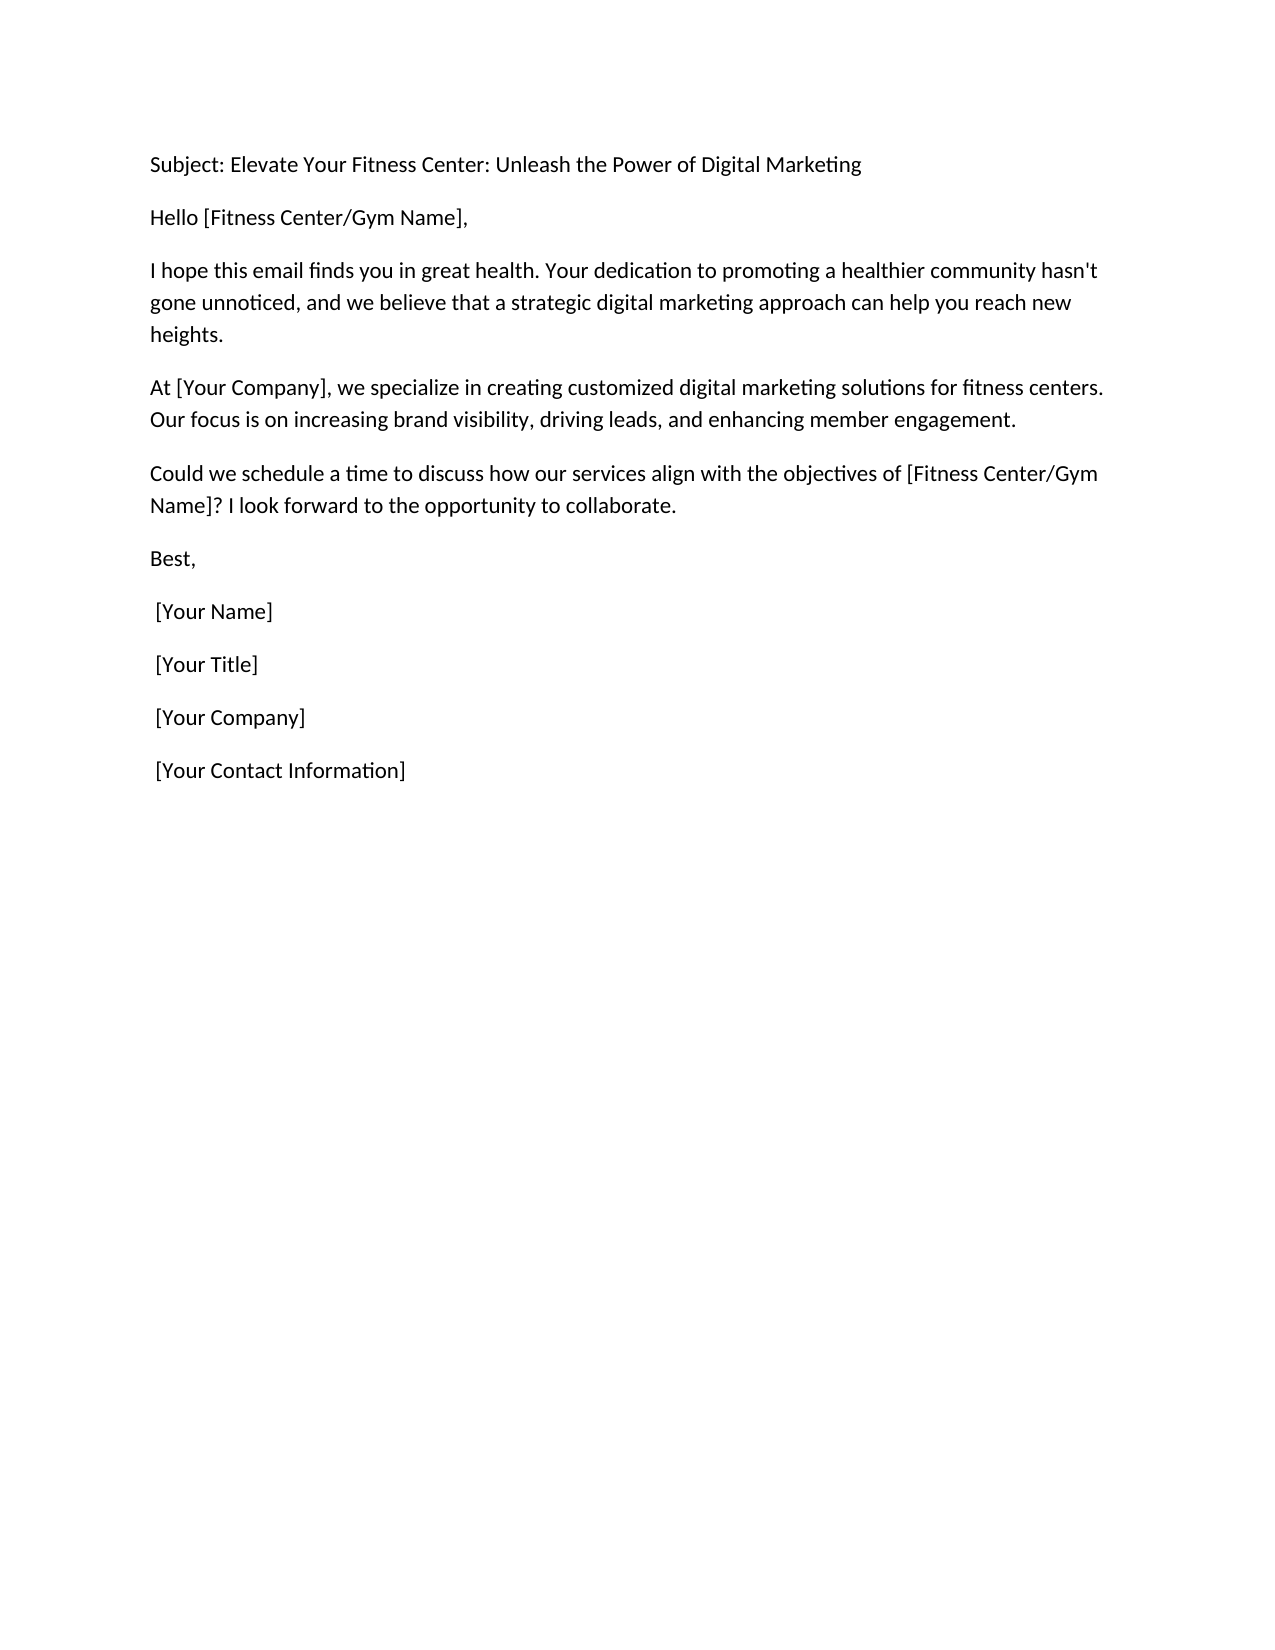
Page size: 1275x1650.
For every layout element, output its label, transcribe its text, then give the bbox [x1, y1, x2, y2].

text I hope this email finds you in great health. Your dedication to promoting a healthier community hasn't gone unnoticed, and we believe that a strategic digital marketing approach can help you reach new heights. [150, 256, 1125, 348]
text Subject: Elevate Your Fitness Center: Unleash the Power of Digital Marketing [150, 150, 1125, 178]
text [Your Name] [150, 597, 1125, 625]
text [Your Company] [150, 703, 1125, 731]
text At [Your Company], we specialize in creating customized digital marketing solutions for fitness centers. Our focus is on increasing brand visibility, driving leads, and enhancing member engagement. [150, 373, 1125, 434]
text [Your Contact Information] [150, 756, 1125, 784]
text Could we schedule a time to discuss how our services align with the objectives of [Fitness Center/Gym Name]? I look forward to the opportunity to collaborate. [150, 459, 1125, 519]
text Best, [150, 544, 1125, 572]
text Hello [Fitness Center/Gym Name], [150, 203, 1125, 231]
text [Your Title] [150, 650, 1125, 678]
